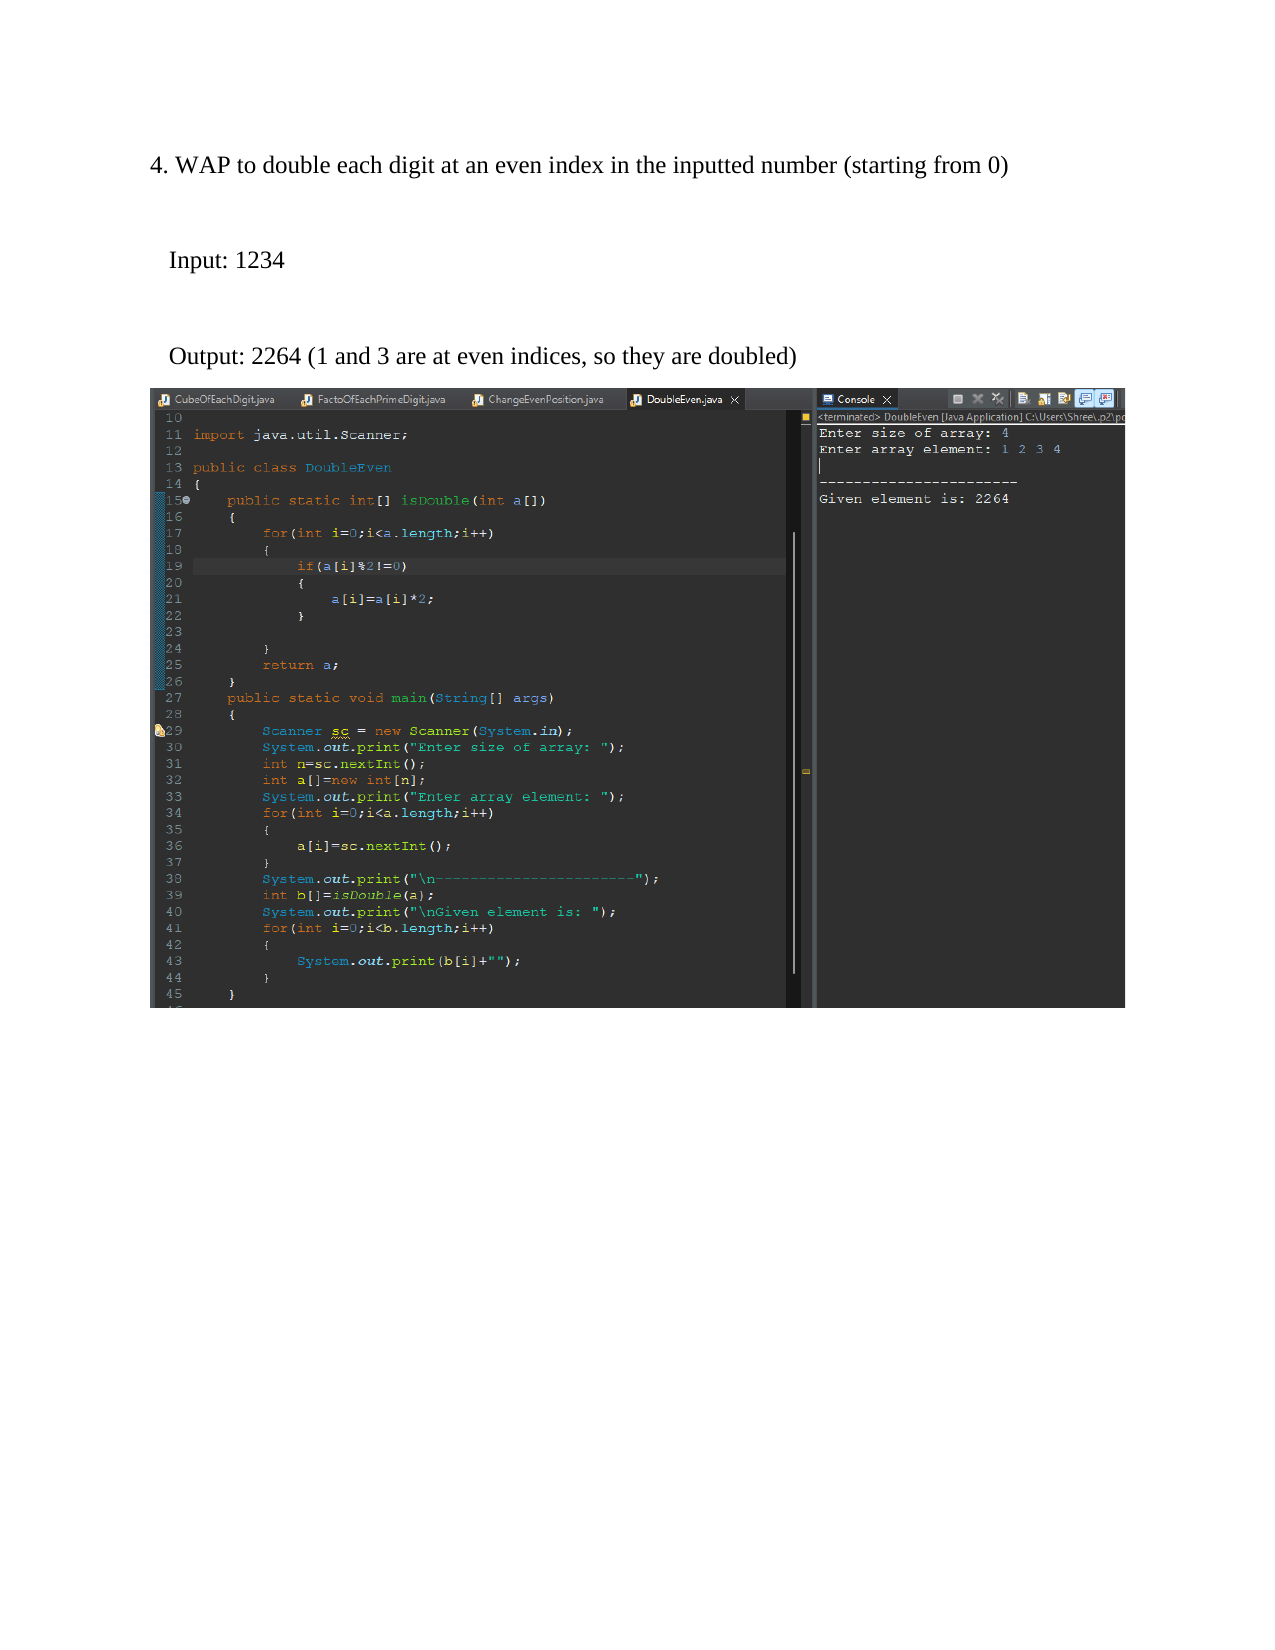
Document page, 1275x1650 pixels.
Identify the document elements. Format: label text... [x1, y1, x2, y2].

picture [150, 388, 1125, 1008]
text Input: 1234 [150, 245, 1125, 274]
text Output: 2264 (1 and 3 are at even indices, so they are doubled) [150, 341, 1125, 369]
text 4. WAP to double each digit at an even index in the inputted number (starting from 0) [150, 150, 1125, 179]
